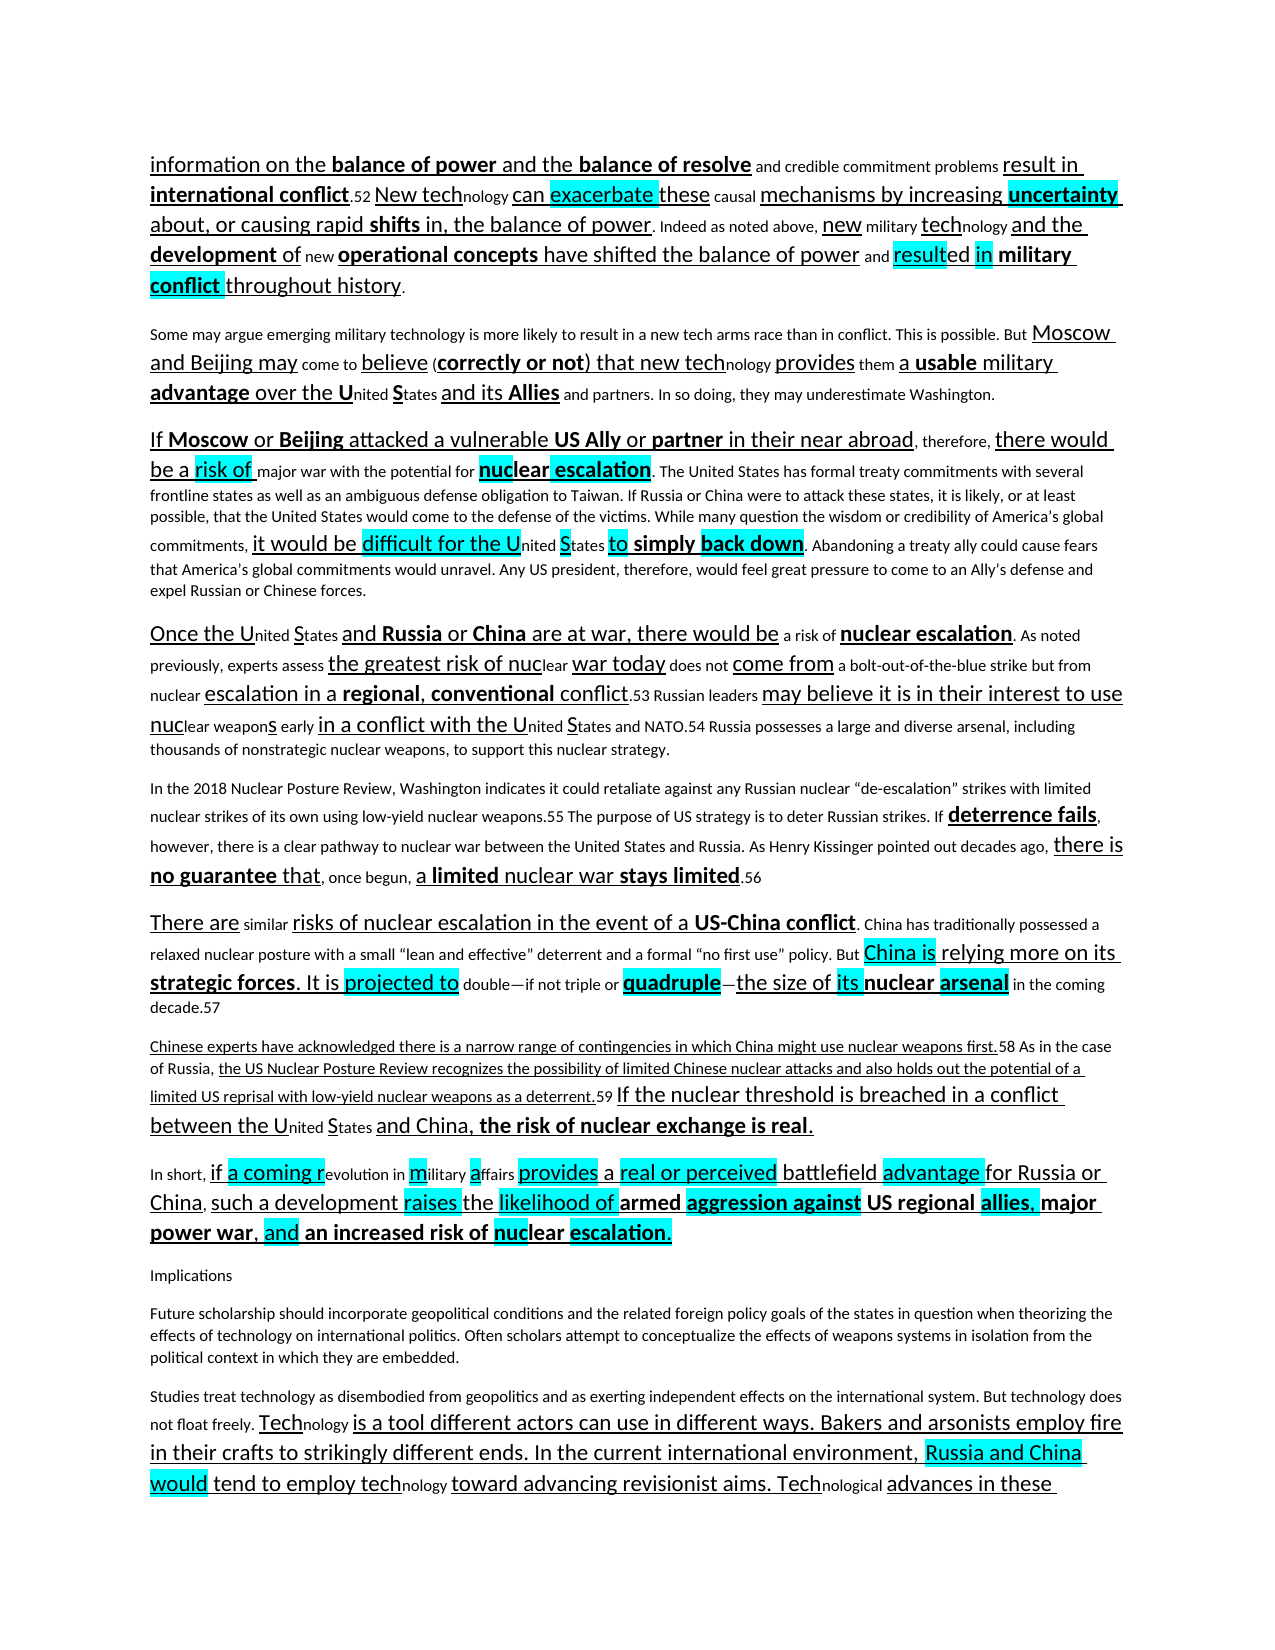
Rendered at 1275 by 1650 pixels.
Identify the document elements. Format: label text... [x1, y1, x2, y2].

text There are similar risks of nuclear escalation in the event of a US-China conflict. China has traditionally possessed a relaxed nuclear posture with a small “lean and effective” deterrent and a formal “no first use” policy. But China is relying more on its strategic forces. It is projected to double—if not triple or quadruple—the size of its nuclear arsenal in the coming decade.57 [150, 908, 1125, 1018]
text Chinese experts have acknowledged there is a narrow range of contingencies in which China might use nuclear weapons first.58 As in the case of Russia, the US Nuclear Posture Review recognizes the possibility of limited Chinese nuclear attacks and also holds out the potential of a limited US reprisal with low-yield nuclear weapons as a deterrent.59 If the nuclear threshold is breached in a conflict between the United States and China, the risk of nuclear exchange is real. [150, 1036, 1125, 1139]
text In short, if a coming revolution in military affairs provides a real or perceived battlefield advantage for Russia or China, such a development raises the likelihood of armed aggression against US regional allies, major power war, and an increased risk of nuclear escalation. [150, 1158, 1125, 1246]
text Some may argue emerging military technology is more likely to result in a new tech arms race than in conflict. This is possible. But Moscow and Beijing may come to believe (correctly or not) that new technology provides them a usable military advantage over the United States and its Allies and partners. In so doing, they may underestimate Washington. [150, 318, 1125, 406]
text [150, 1386, 1125, 1497]
text Once the United States and Russia or China are at war, there would be a risk of nuclear escalation. As noted previously, experts assess the greatest risk of nuclear war today does not come from a bolt-out-of-the-blue strike but from nuclear escalation in a regional, conventional conflict.53 Russian leaders may believe it is in their interest to use nuclear weapons early in a conflict with the United States and NATO.54 Russia possesses a large and diverse arsenal, including thousands of nonstrategic nuclear weapons, to support this nuclear strategy. [150, 619, 1125, 760]
text In the 2018 Nuclear Posture Review, Washington indicates it could retaliate against any Russian nuclear “de-escalation” strikes with limited nuclear strikes of its own using low-yield nuclear weapons.55 The purpose of US strategy is to deter Russian strikes. If deterrence fails, however, there is a clear pathway to nuclear war between the United States and Russia. As Henry Kissinger pointed out decades ago, there is no guarantee that, once begun, a limited nuclear war stays limited.56 [150, 778, 1125, 889]
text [150, 150, 1125, 299]
text If Moscow or Beijing attacked a vulnerable US Ally or partner in their near abroad, therefore, there would be a risk of major war with the potential for nuclear escalation. The United States has formal treaty commitments with several frontline states as well as an ambiguous defense obligation to Taiwan. If Russia or China were to attack these states, it is likely, or at least possible, that the United States would come to the defense of the victims. While many question the wisdom or credibility of America’s global commitments, it would be difficult for the United States to simply back down. Abandoning a treaty ally could cause fears that America’s global commitments would unravel. Any US president, therefore, would feel great pressure to come to an Ally’s defense and expel Russian or Chinese forces. [150, 425, 1125, 601]
text Implications [150, 1265, 1125, 1285]
text Future scholarship should incorporate geopolitical conditions and the related foreign policy goals of the states in question when theorizing the effects of technology on international politics. Often scholars attempt to conceptualize the effects of weapons systems in isolation from the political context in which they are embedded. [150, 1303, 1125, 1368]
